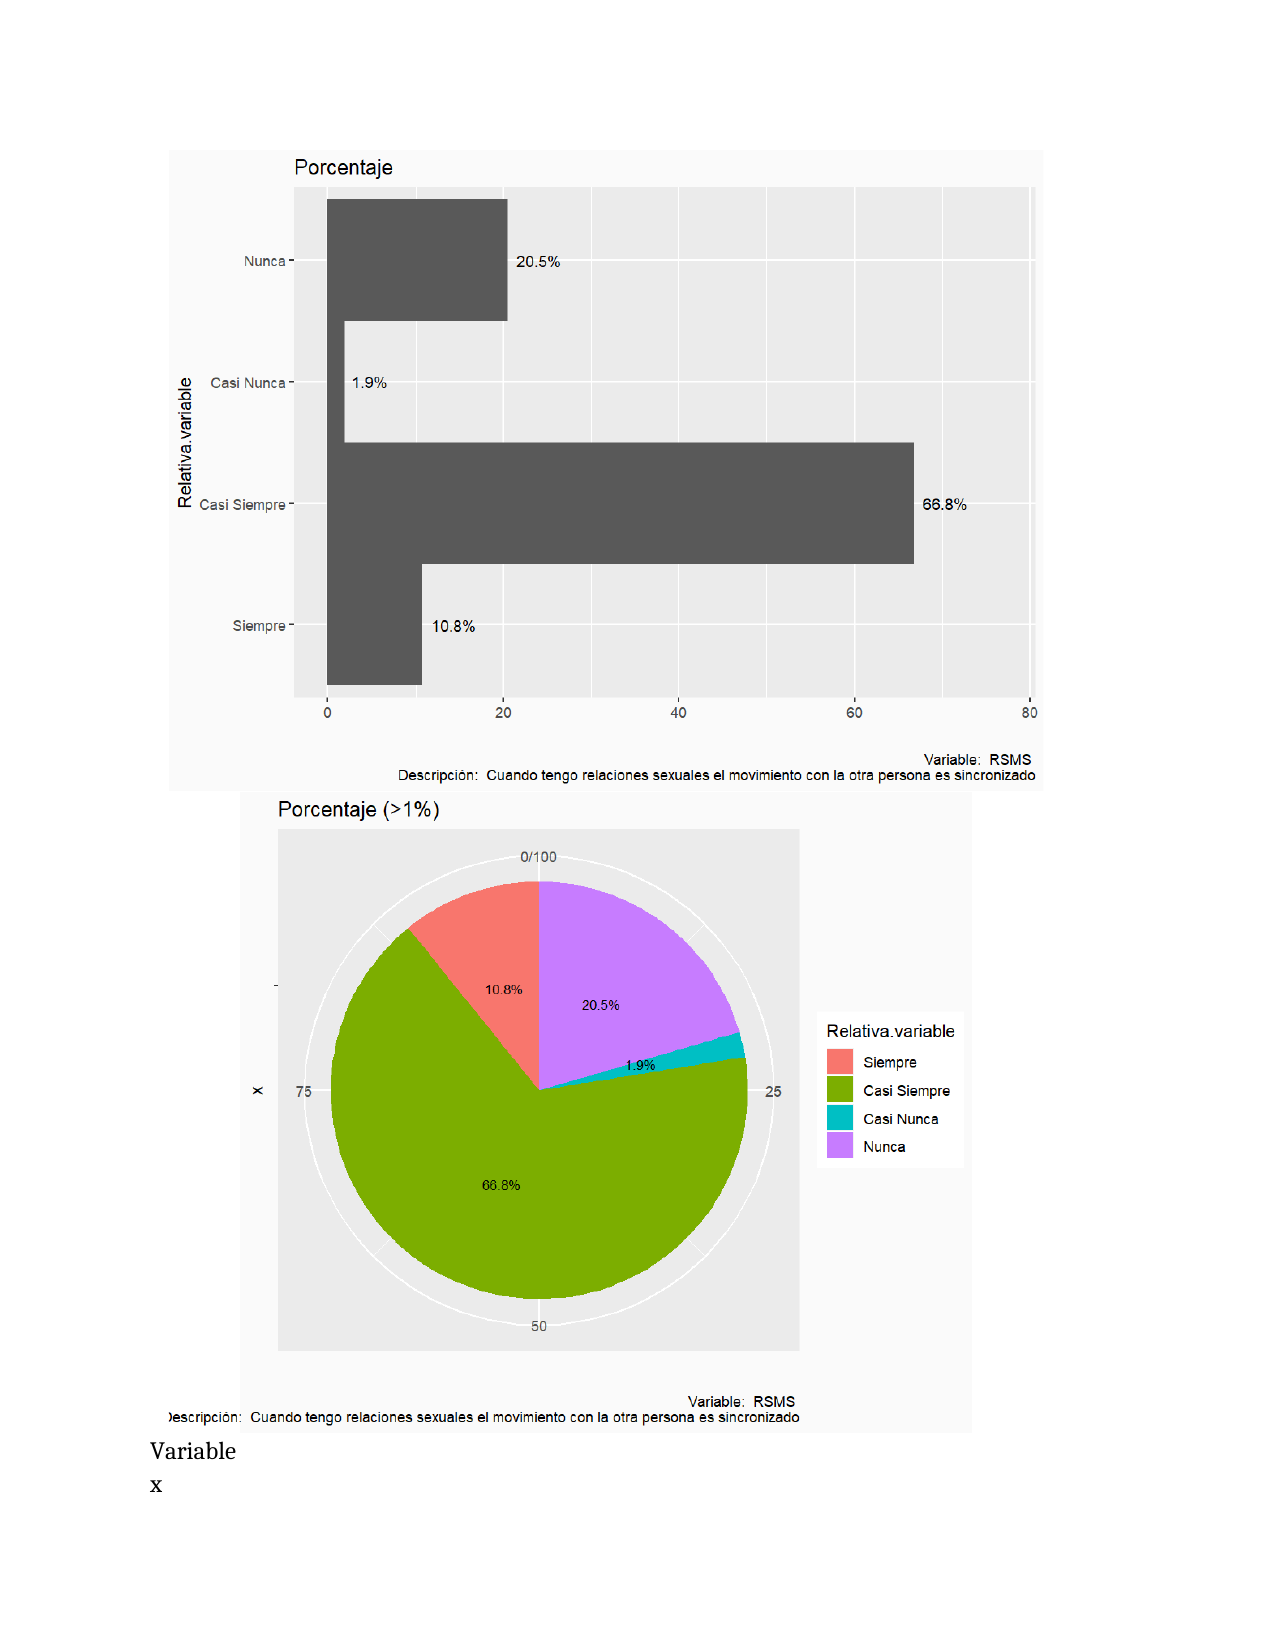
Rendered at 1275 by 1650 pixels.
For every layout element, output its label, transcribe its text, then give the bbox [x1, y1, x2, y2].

text x [150, 1469, 1125, 1498]
text Variable [150, 1437, 1125, 1466]
picture [168, 150, 1044, 1434]
